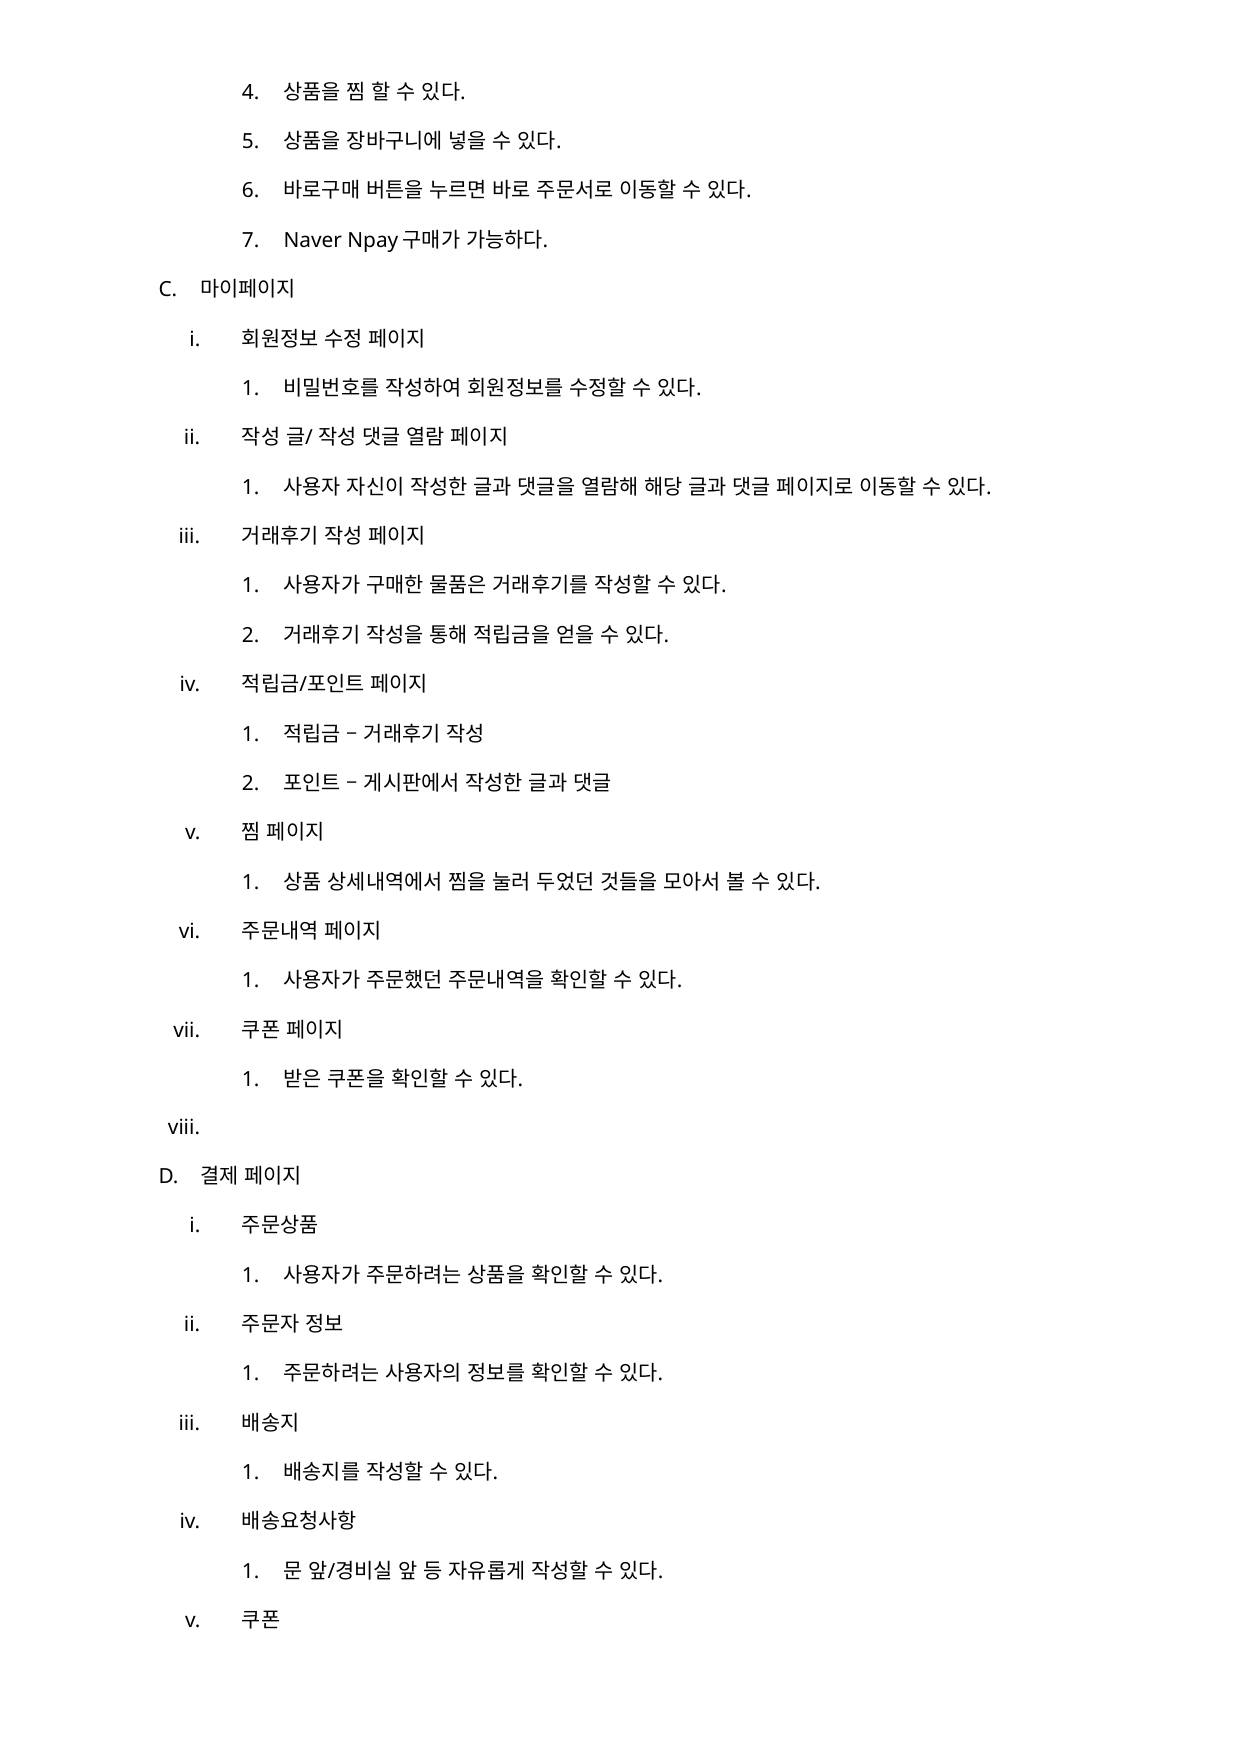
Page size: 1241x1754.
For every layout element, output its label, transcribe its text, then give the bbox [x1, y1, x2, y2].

list 작성 글/ 작성 댓글 열람 페이지 [200, 421, 1165, 451]
list 상품을 장바구니에 넣을 수 있다. [242, 124, 1165, 155]
list 비밀번호를 작성하여 회원정보를 수정할 수 있다. [242, 371, 1165, 402]
list 포인트 – 게시판에서 작성한 글과 댓글 [242, 766, 1165, 797]
list 바로구매 버튼을 누르면 바로 주문서로 이동할 수 있다. [242, 174, 1165, 204]
list 쿠폰 [200, 1603, 1165, 1634]
list 거래후기 작성 페이지 [200, 519, 1165, 550]
list 배송지 [200, 1406, 1165, 1436]
list 찜 페이지 [200, 816, 1165, 846]
list 상품을 찜 할 수 있다. [242, 75, 1165, 105]
list 상품 상세내역에서 찜을 눌러 두었던 것들을 모아서 볼 수 있다. [242, 865, 1165, 895]
list 문 앞/경비실 앞 등 자유롭게 작성할 수 있다. [242, 1554, 1165, 1584]
list 배송요청사항 [200, 1505, 1165, 1535]
list 받은 쿠폰을 확인할 수 있다. [242, 1062, 1165, 1093]
list 사용자가 구매한 물품은 거래후기를 작성할 수 있다. [242, 569, 1165, 599]
list 주문내역 페이지 [200, 914, 1165, 945]
list Naver Npay구매가 가능하다. [242, 223, 1165, 253]
list 쿠폰 페이지 [200, 1013, 1165, 1043]
list 결제 페이지 [158, 1159, 1165, 1189]
list 사용자가 주문하려는 상품을 확인할 수 있다. [242, 1258, 1165, 1288]
list 적립금/포인트 페이지 [200, 667, 1165, 698]
list 마이페이지 [158, 272, 1165, 303]
list 적립금 – 거래후기 작성 [242, 717, 1165, 747]
list 회원정보 수정 페이지 [200, 322, 1165, 352]
list 거래후기 작성을 통해 적립금을 얻을 수 있다. [242, 618, 1165, 648]
list 주문하려는 사용자의 정보를 확인할 수 있다. [242, 1357, 1165, 1387]
list 사용자가 주문했던 주문내역을 확인할 수 있다. [242, 964, 1165, 994]
list 주문자 정보 [200, 1307, 1165, 1338]
list 주문상품 [200, 1208, 1165, 1239]
list 사용자 자신이 작성한 글과 댓글을 열람해 해당 글과 댓글 페이지로 이동할 수 있다. [242, 470, 1165, 500]
list 배송지를 작성할 수 있다. [242, 1455, 1165, 1486]
